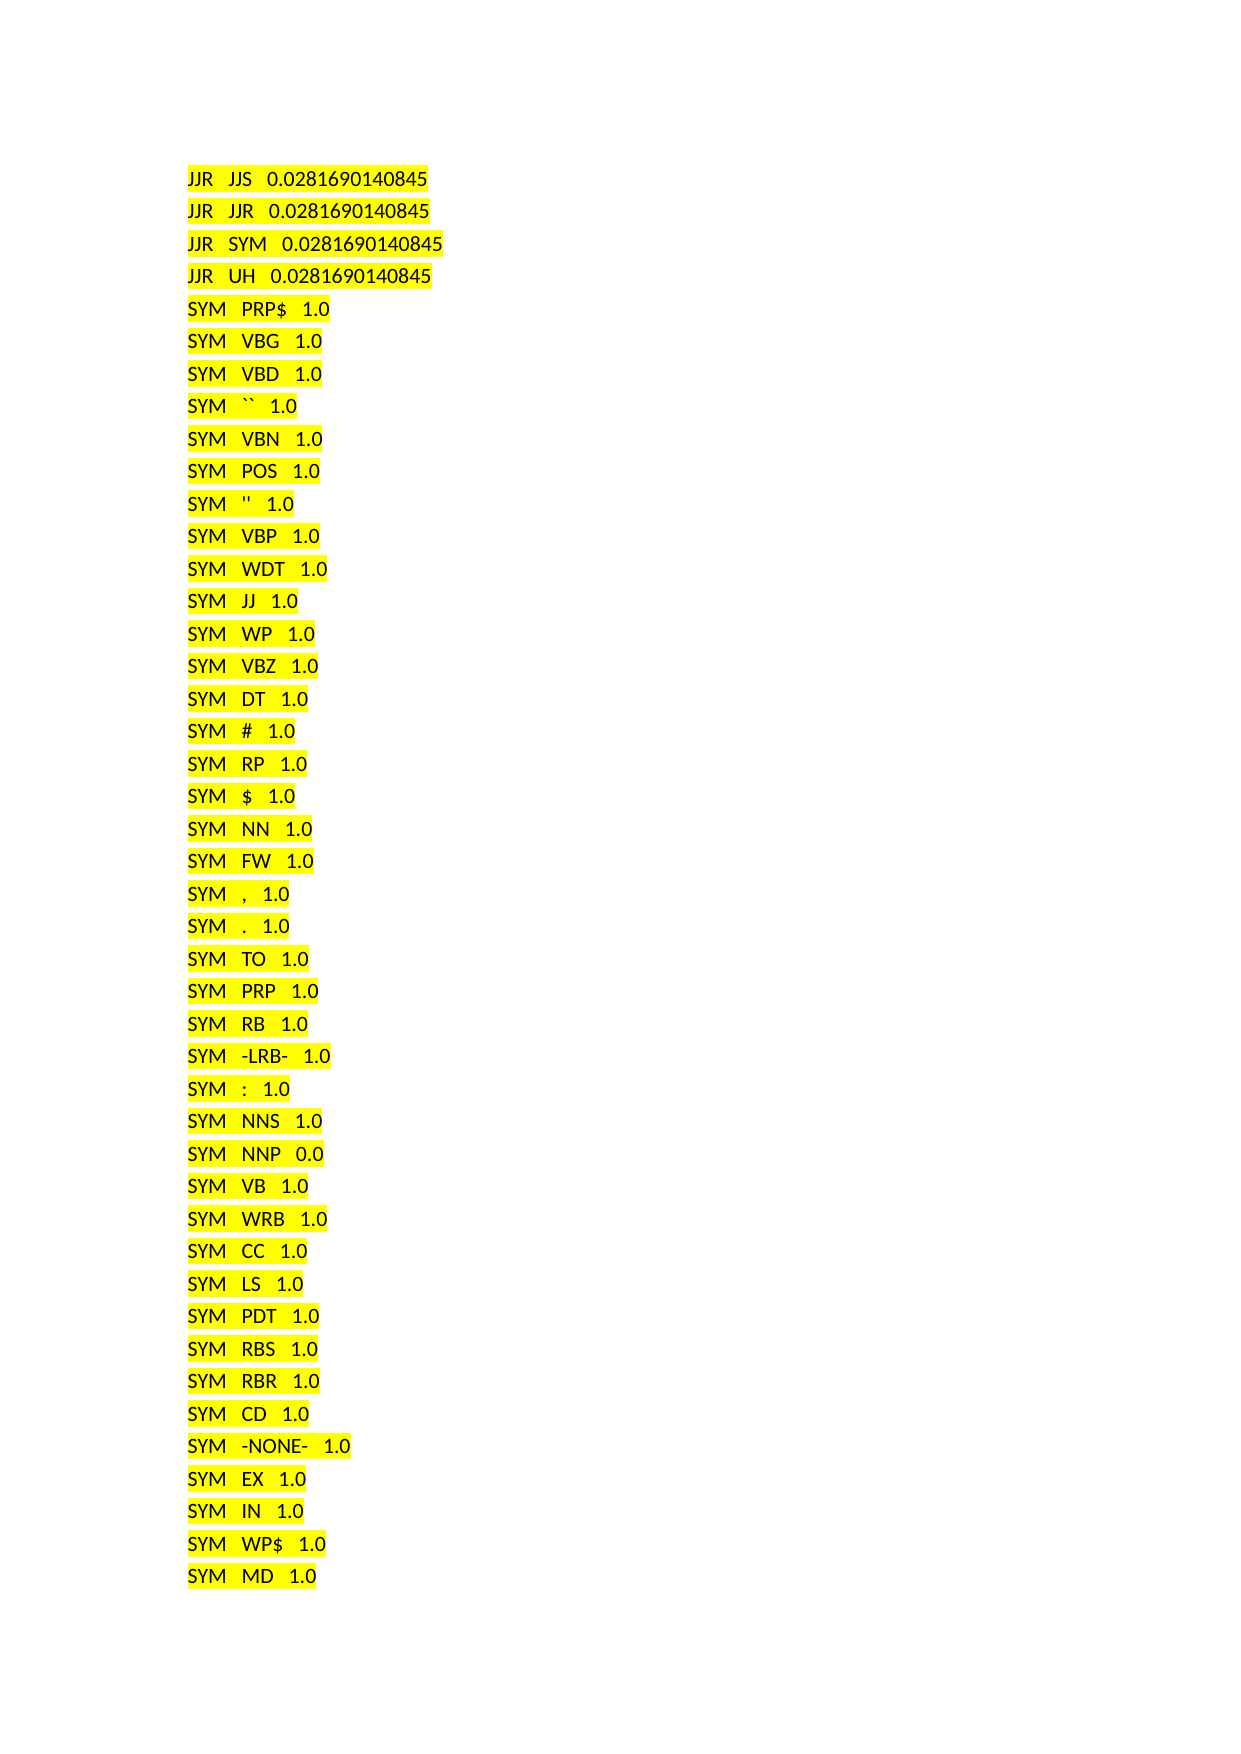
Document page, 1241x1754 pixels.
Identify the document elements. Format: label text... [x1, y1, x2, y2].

text SYM VB 1.0 [187, 1169, 1053, 1202]
text JJR UH 0.0281690140845 [187, 259, 1053, 292]
text SYM '' 1.0 [187, 487, 1053, 519]
text SYM PRP 1.0 [187, 974, 1053, 1007]
text SYM VBZ 1.0 [187, 649, 1053, 682]
text SYM . 1.0 [187, 909, 1053, 942]
text SYM , 1.0 [187, 877, 1053, 909]
text SYM RB 1.0 [187, 1007, 1053, 1039]
text SYM $ 1.0 [187, 779, 1053, 812]
text SYM IN 1.0 [187, 1494, 1053, 1527]
text SYM NNP 0.0 [187, 1137, 1053, 1169]
text SYM PDT 1.0 [187, 1299, 1053, 1332]
text JJR JJS 0.0281690140845 [187, 162, 1053, 194]
text SYM VBD 1.0 [187, 357, 1053, 389]
text SYM WDT 1.0 [187, 552, 1053, 584]
text SYM WP$ 1.0 [187, 1527, 1053, 1559]
text SYM EX 1.0 [187, 1462, 1053, 1494]
text SYM # 1.0 [187, 714, 1053, 747]
text SYM POS 1.0 [187, 454, 1053, 487]
text SYM VBG 1.0 [187, 324, 1053, 357]
text SYM RBS 1.0 [187, 1332, 1053, 1364]
text SYM CD 1.0 [187, 1397, 1053, 1429]
text SYM NNS 1.0 [187, 1104, 1053, 1137]
text SYM -LRB- 1.0 [187, 1039, 1053, 1072]
text SYM WRB 1.0 [187, 1202, 1053, 1234]
text SYM MD 1.0 [187, 1559, 1053, 1592]
text JJR SYM 0.0281690140845 [187, 227, 1053, 259]
text SYM `` 1.0 [187, 389, 1053, 422]
text SYM FW 1.0 [187, 844, 1053, 877]
text SYM JJ 1.0 [187, 584, 1053, 617]
text SYM NN 1.0 [187, 812, 1053, 844]
text SYM LS 1.0 [187, 1267, 1053, 1299]
text SYM CC 1.0 [187, 1234, 1053, 1267]
text SYM RBR 1.0 [187, 1364, 1053, 1397]
text JJR JJR 0.0281690140845 [187, 194, 1053, 227]
text SYM RP 1.0 [187, 747, 1053, 779]
text SYM TO 1.0 [187, 942, 1053, 974]
text SYM VBP 1.0 [187, 519, 1053, 552]
text SYM PRP$ 1.0 [187, 292, 1053, 324]
text SYM : 1.0 [187, 1072, 1053, 1104]
text SYM VBN 1.0 [187, 422, 1053, 454]
text SYM WP 1.0 [187, 617, 1053, 649]
text SYM -NONE- 1.0 [187, 1429, 1053, 1462]
text SYM DT 1.0 [187, 682, 1053, 714]
